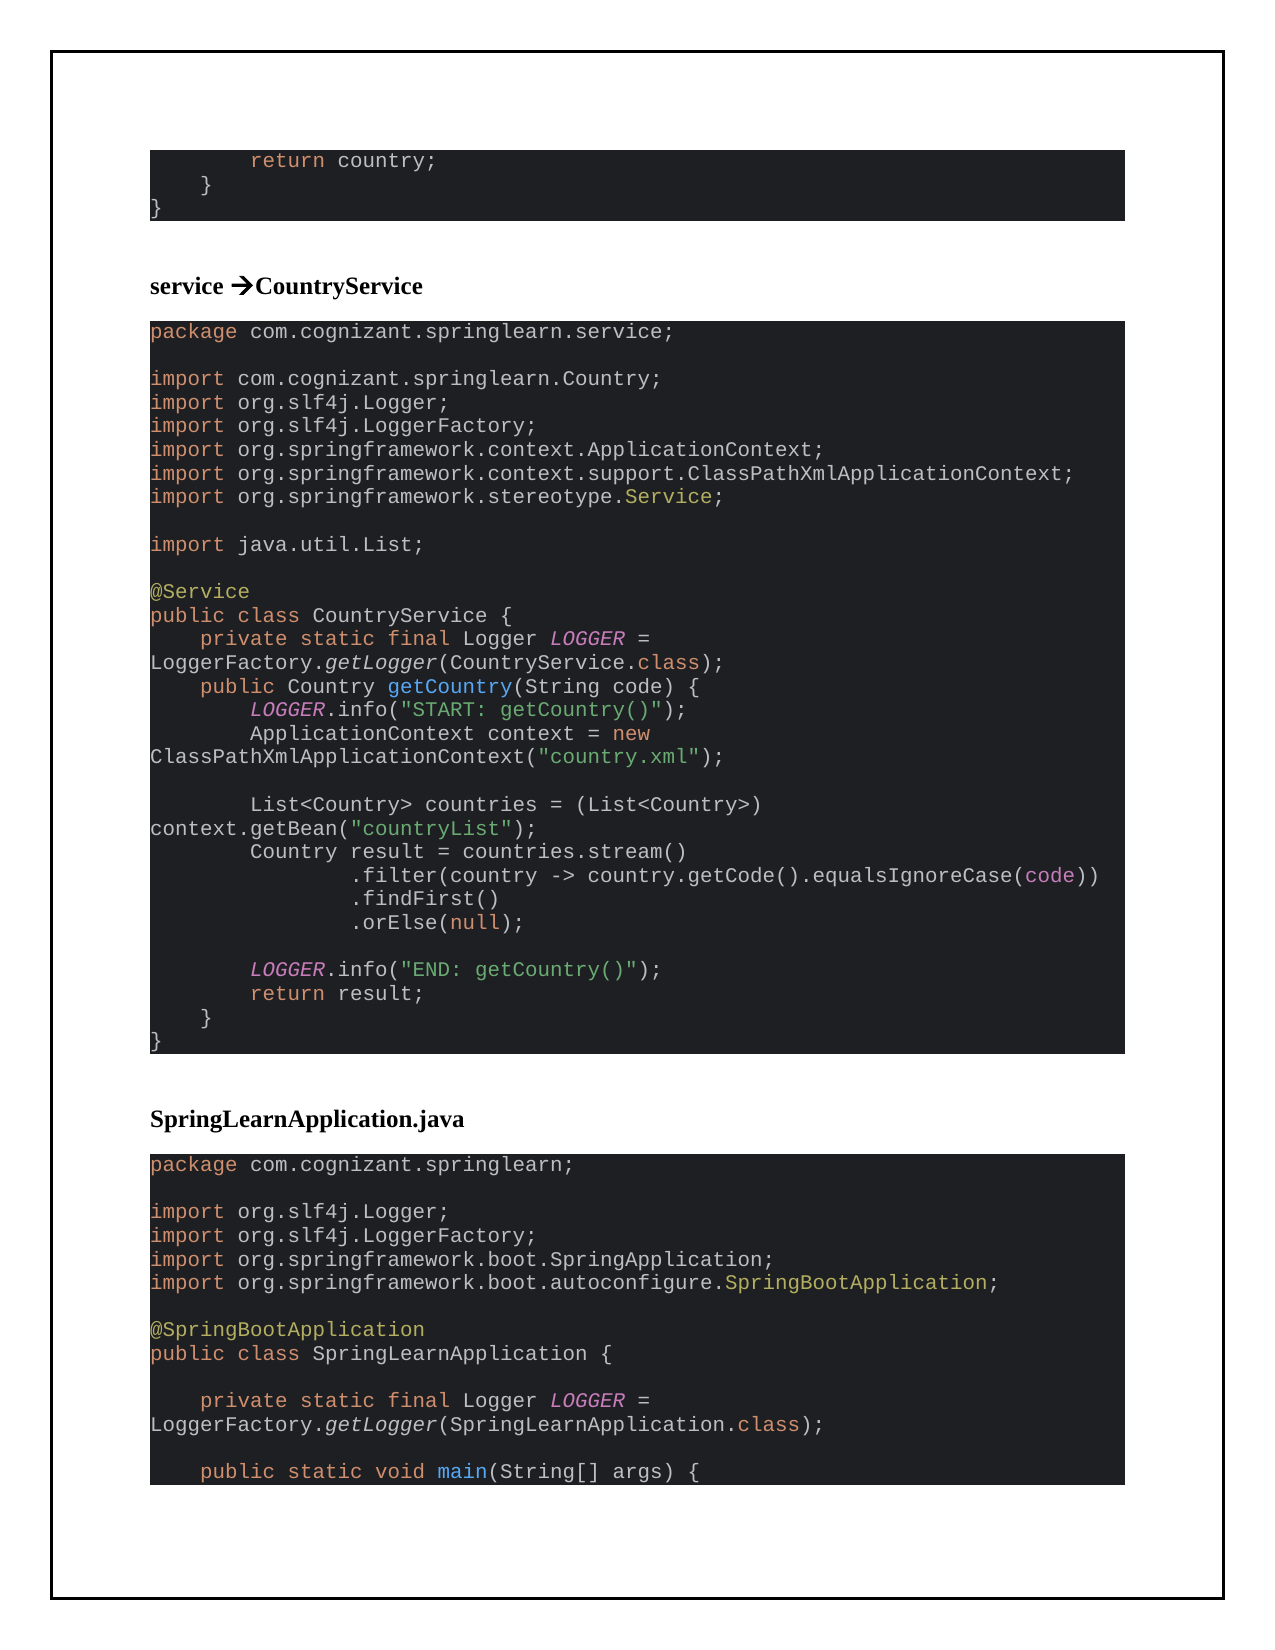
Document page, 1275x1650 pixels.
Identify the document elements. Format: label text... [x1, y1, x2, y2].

text SpringLearnApplication.java [150, 1104, 1125, 1133]
text service CountryService [150, 271, 1125, 300]
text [150, 150, 1125, 221]
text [150, 1154, 1125, 1485]
text package com.cognizant.springlearn.service; import com.cognizant.springlearn.Country; import org.slf4j.Logger; import org.slf4j.LoggerFactory; import org.springframework.context.ApplicationContext; import org.springframework.context.support.ClassPathXmlApplicationContext; import org.springframework.stereotype.Service; import java.util.List; @Service public class CountryService { private static final Logger LOGGER = LoggerFactory.getLogger(CountryService.class); public Country getCountry(String code) { LOGGER.info("START: getCountry()"); ApplicationContext context = new ClassPathXmlApplicationContext("country.xml"); List<Country> countries = (List<Country>) context.getBean("countryList"); Country result = countries.stream() .filter(country -> country.getCode().equalsIgnoreCase(code)) .findFirst() .orElse(null); LOGGER.info("END: getCountry()"); return result; } } [150, 321, 1125, 1054]
